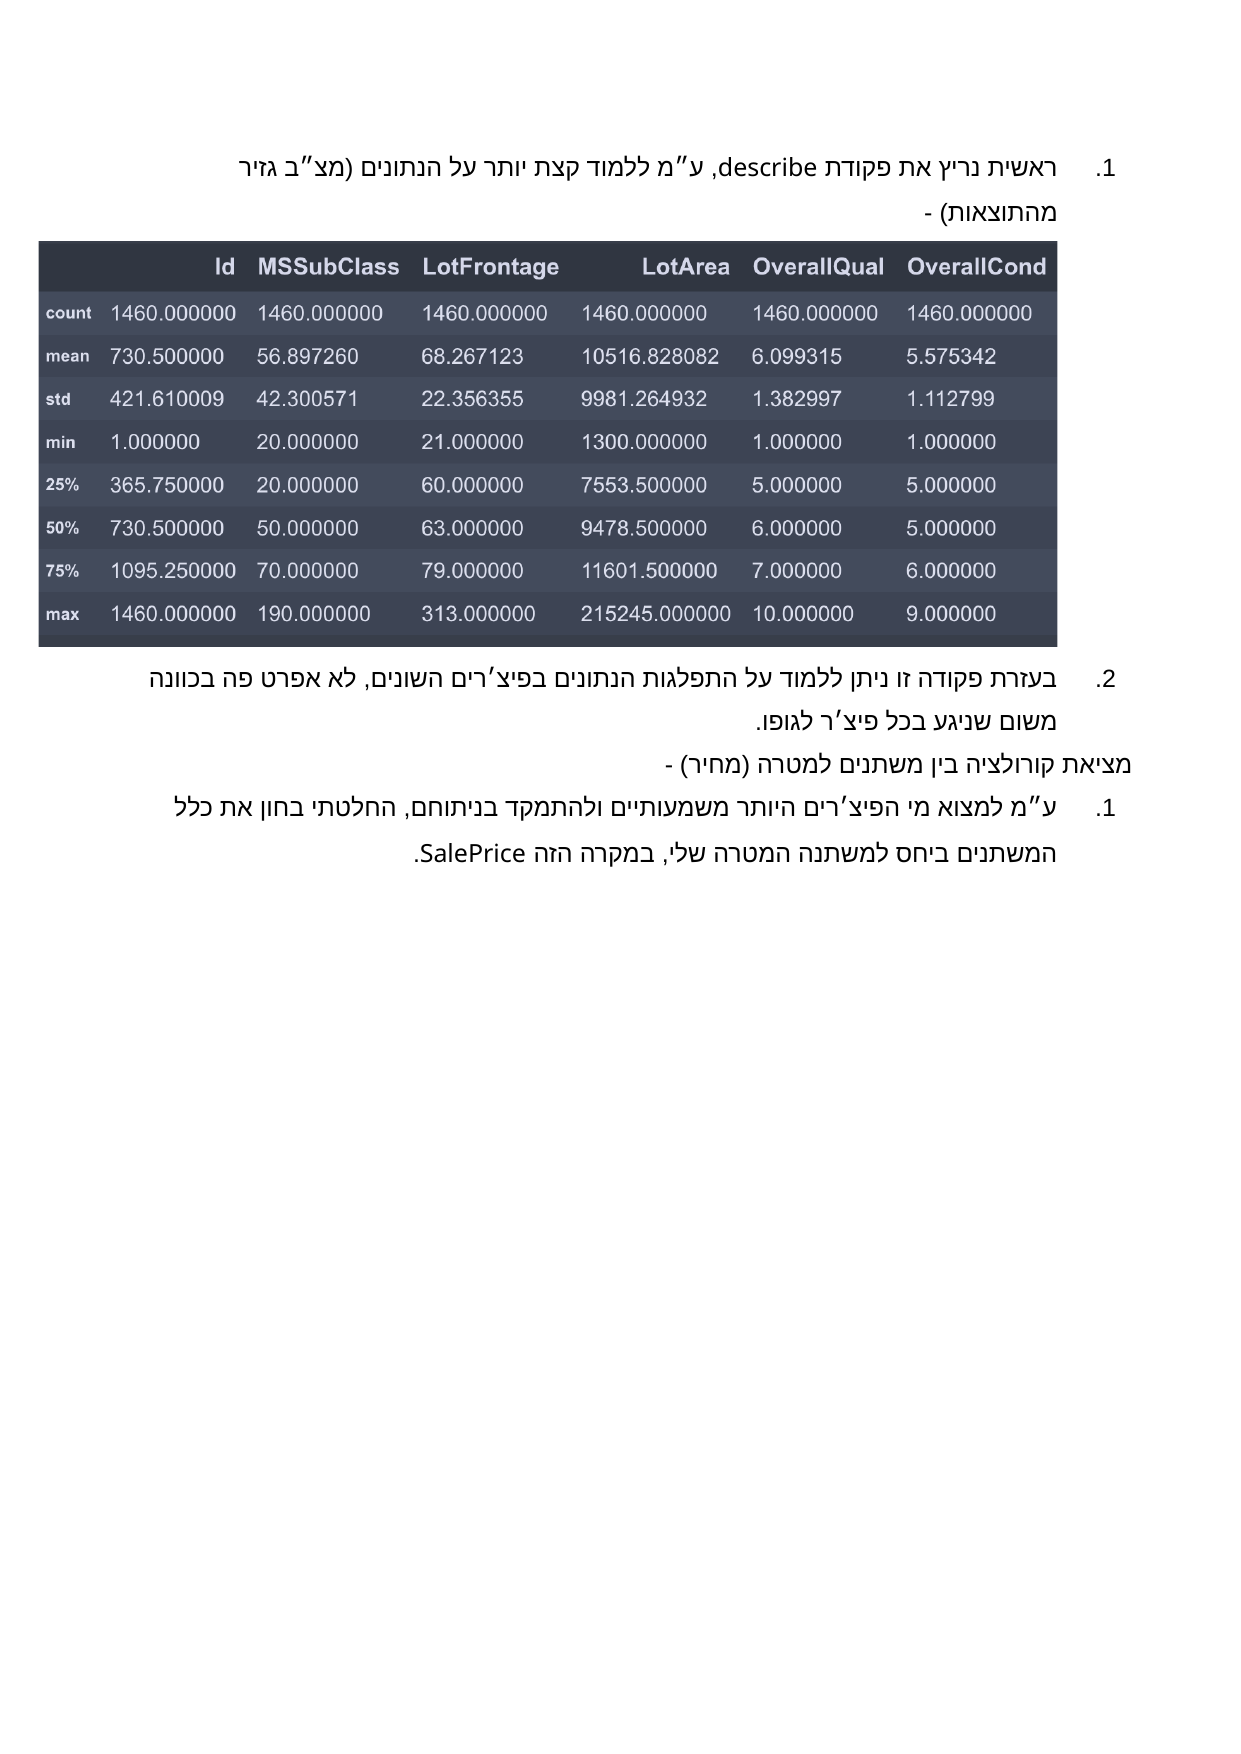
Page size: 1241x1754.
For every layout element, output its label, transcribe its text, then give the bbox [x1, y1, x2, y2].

picture [38, 241, 1058, 647]
list בעזרת פקודה זו ניתן ללמוד על התפלגות הנתונים בפיצ׳רים השונים, לא אפרט פה בכוונה משום שניגע בכל פיצ׳ר לגופו. [114, 663, 1095, 735]
list ע״מ למצוא מי הפיצ׳רים היותר משמעותיים ולהתמקד בניתוחם, החלטתי בחון את כלל המשתנים ביחס למשתנה המטרה שלי, במקרה הזה SalePrice. [114, 793, 1095, 870]
text מציאת קורולציה בין משתנים למטרה (מחיר) - [114, 750, 1132, 778]
